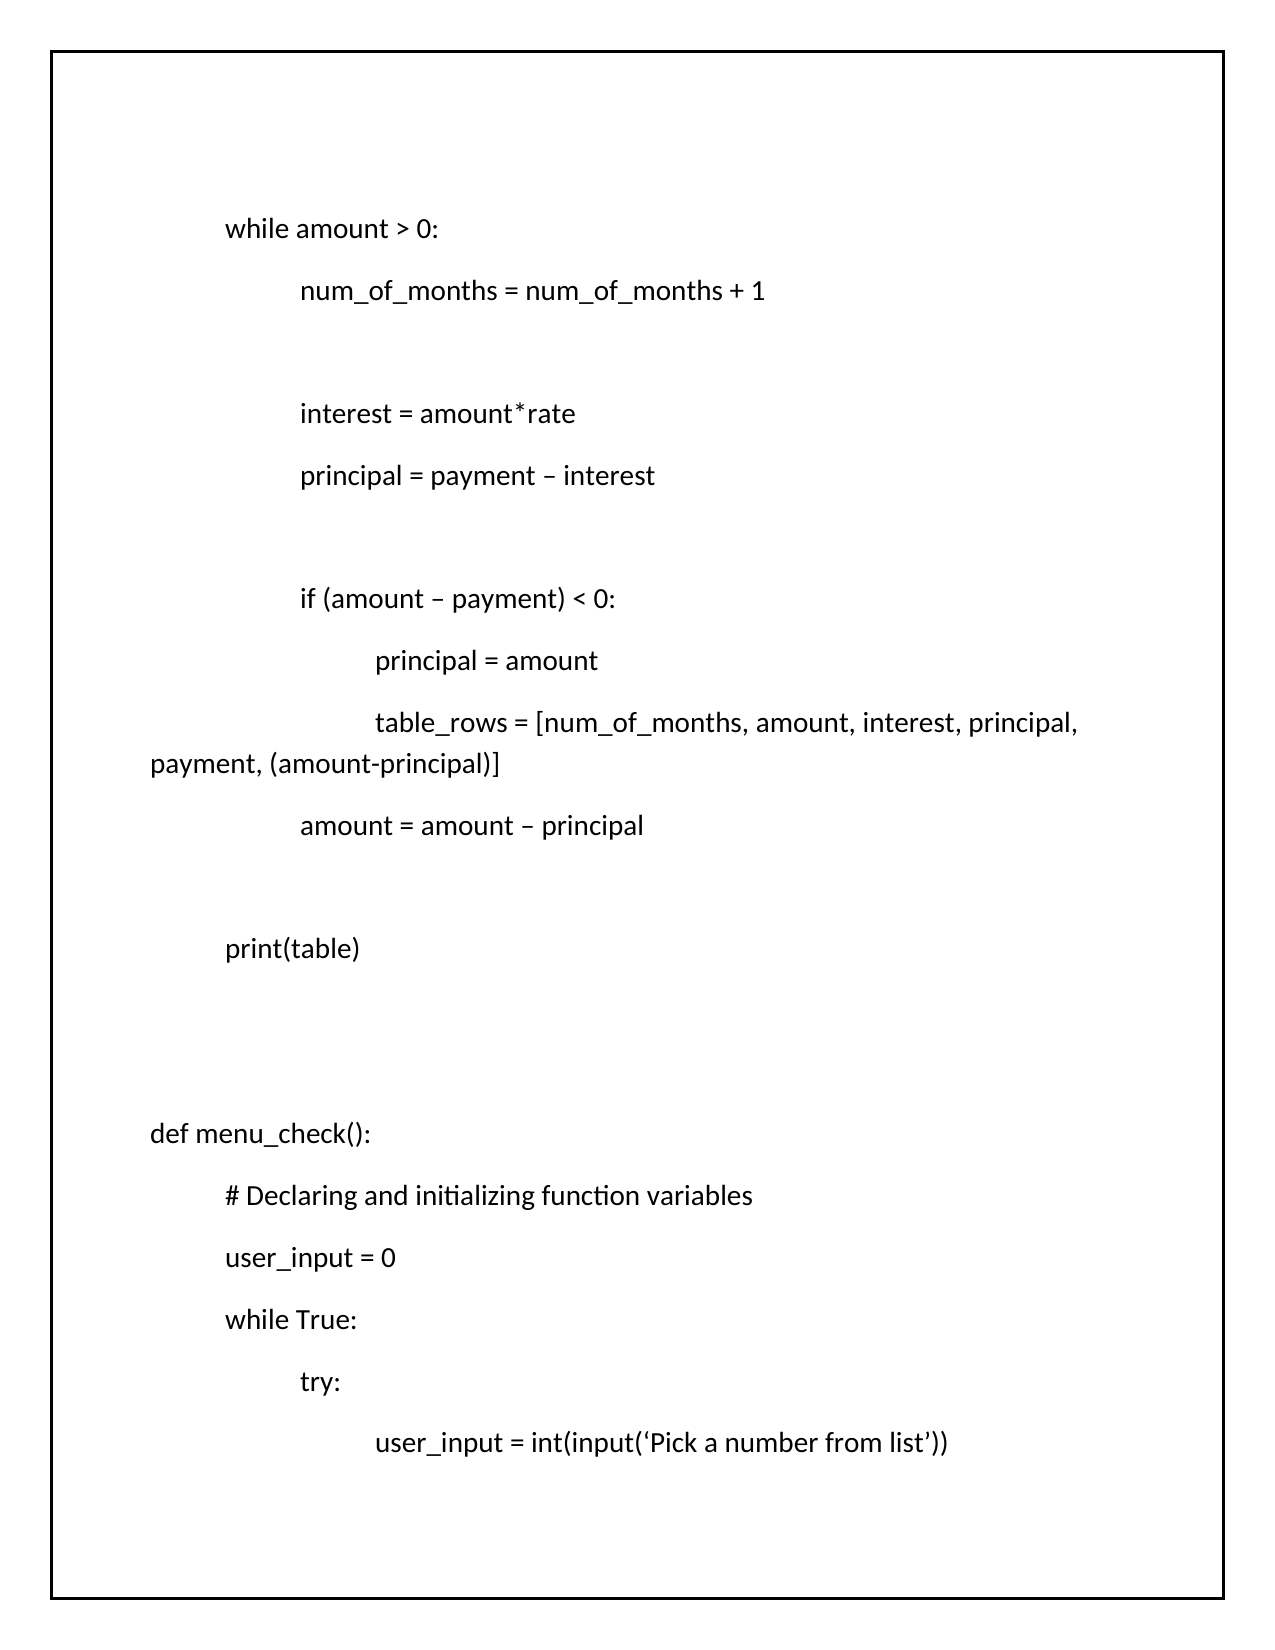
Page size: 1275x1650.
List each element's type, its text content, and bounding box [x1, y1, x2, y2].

text interest = amount*rate [150, 395, 1125, 431]
text user_input = 0 [150, 1239, 1125, 1275]
text num_of_months = num_of_months + 1 [150, 272, 1125, 307]
text while True: [150, 1301, 1125, 1337]
text table_rows = [num_of_months, amount, interest, principal, payment, (amount-principal)] [150, 704, 1125, 781]
text principal = amount [150, 642, 1125, 678]
text while amount > 0: [150, 210, 1125, 246]
text amount = amount – principal [150, 807, 1125, 842]
text def menu_check(): [150, 1116, 1125, 1151]
text user_input = int(input(‘Pick a number from list’)) [150, 1424, 1125, 1460]
text print(table) [150, 930, 1125, 966]
text # Declaring and initializing function variables [150, 1177, 1125, 1213]
text principal = payment – interest [150, 457, 1125, 493]
text try: [150, 1363, 1125, 1398]
text if (amount – payment) < 0: [150, 581, 1125, 616]
